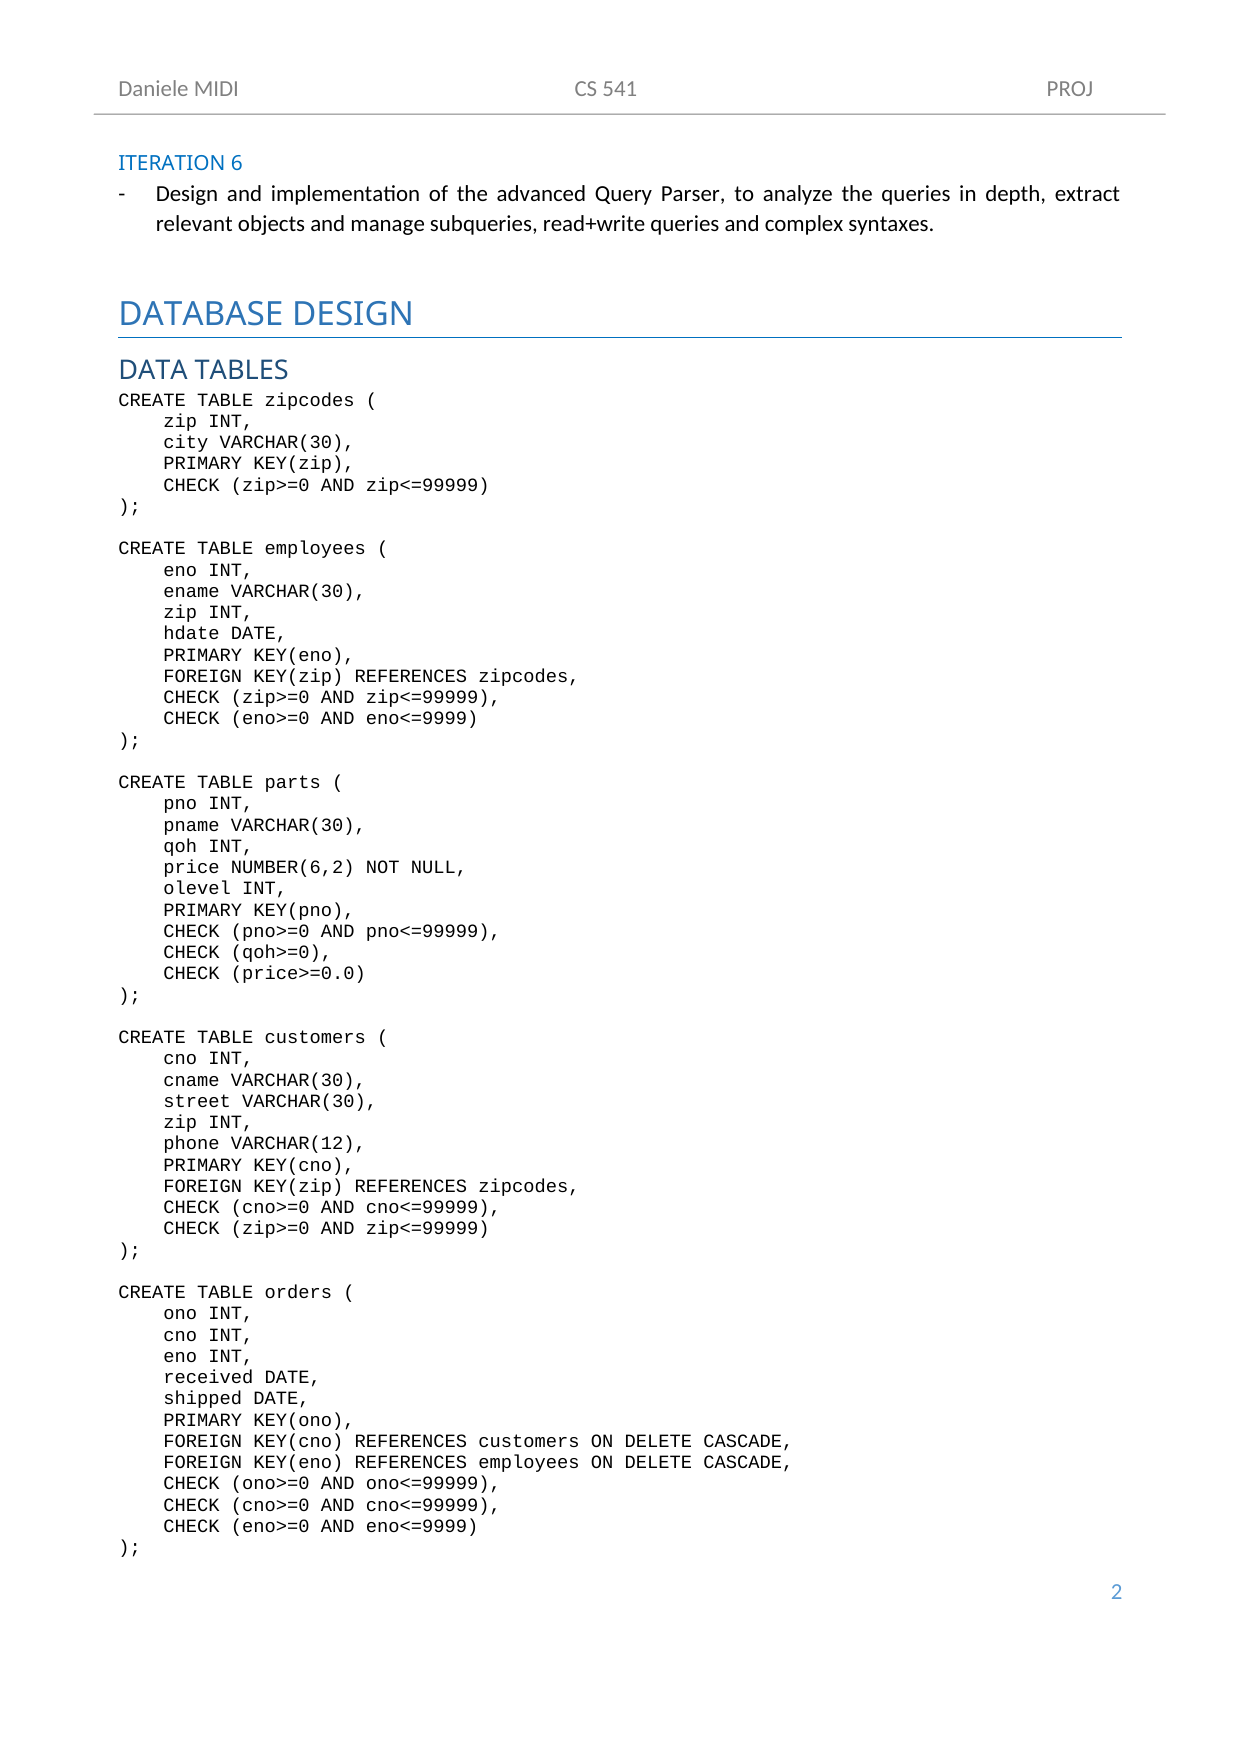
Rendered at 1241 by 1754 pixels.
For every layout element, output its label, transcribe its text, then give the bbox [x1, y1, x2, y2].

text CHECK (zip>=0 AND zip<=99999) [118, 475, 1122, 497]
text olevel INT, [118, 879, 1122, 900]
text CHECK (zip>=0 AND zip<=99999), [118, 688, 1122, 709]
text CREATE TABLE orders ( [118, 1283, 1122, 1304]
text ); [118, 730, 1122, 752]
text PRIMARY KEY(ono), [118, 1410, 1122, 1432]
text pname VARCHAR(30), [118, 815, 1122, 837]
text price NUMBER(6,2) NOT NULL, [118, 858, 1122, 879]
text hdate DATE, [118, 624, 1122, 645]
text PRIMARY KEY(zip), [118, 454, 1122, 475]
text CHECK (eno>=0 AND eno<=9999) [118, 709, 1122, 730]
text CREATE TABLE zipcodes ( [118, 390, 1122, 412]
text qoh INT, [118, 837, 1122, 858]
text zip INT, [118, 1113, 1122, 1134]
text CHECK (eno>=0 AND eno<=9999) [118, 1517, 1122, 1538]
text ); [118, 1240, 1122, 1262]
text phone VARCHAR(12), [118, 1134, 1122, 1155]
text street VARCHAR(30), [118, 1092, 1122, 1113]
text CHECK (pno>=0 AND pno<=99999), [118, 922, 1122, 943]
text CREATE TABLE customers ( [118, 1028, 1122, 1049]
text CHECK (qoh>=0), [118, 943, 1122, 964]
text cno INT, [118, 1049, 1122, 1070]
text PRIMARY KEY(pno), [118, 900, 1122, 922]
text PRIMARY KEY(cno), [118, 1155, 1122, 1177]
subtitle DATA TABLES [118, 351, 1122, 387]
text CHECK (ono>=0 AND ono<=99999), [118, 1474, 1122, 1495]
subtitle ITERATION 6 [118, 148, 1122, 177]
text cname VARCHAR(30), [118, 1070, 1122, 1092]
text zip INT, [118, 412, 1122, 433]
text PRIMARY KEY(eno), [118, 645, 1122, 667]
text eno INT, [118, 1347, 1122, 1368]
text CHECK (zip>=0 AND zip<=99999) [118, 1219, 1122, 1240]
text cno INT, [118, 1325, 1122, 1347]
text eno INT, [118, 560, 1122, 582]
text FOREIGN KEY(zip) REFERENCES zipcodes, [118, 1177, 1122, 1198]
list Design and implementation of the advanced Query Parser, to analyze the queries in depth, extract relevant objects and manage subqueries, read+write queries and complex syntaxes. [118, 179, 1122, 237]
text ename VARCHAR(30), [118, 582, 1122, 603]
text FOREIGN KEY(eno) REFERENCES employees ON DELETE CASCADE, [118, 1453, 1122, 1474]
subtitle Database design [118, 289, 1122, 337]
text CREATE TABLE employees ( [118, 539, 1122, 560]
text CHECK (cno>=0 AND cno<=99999), [118, 1198, 1122, 1219]
text city VARCHAR(30), [118, 433, 1122, 454]
text FOREIGN KEY(cno) REFERENCES customers ON DELETE CASCADE, [118, 1432, 1122, 1453]
text CREATE TABLE parts ( [118, 773, 1122, 794]
text ); [118, 497, 1122, 518]
text ono INT, [118, 1304, 1122, 1325]
text received DATE, [118, 1368, 1122, 1389]
text FOREIGN KEY(zip) REFERENCES zipcodes, [118, 667, 1122, 688]
text CHECK (price>=0.0) [118, 964, 1122, 985]
text CHECK (cno>=0 AND cno<=99999), [118, 1495, 1122, 1517]
text shipped DATE, [118, 1389, 1122, 1410]
text ); [118, 1538, 1122, 1559]
text zip INT, [118, 603, 1122, 624]
text ); [118, 985, 1122, 1007]
text pno INT, [118, 794, 1122, 815]
